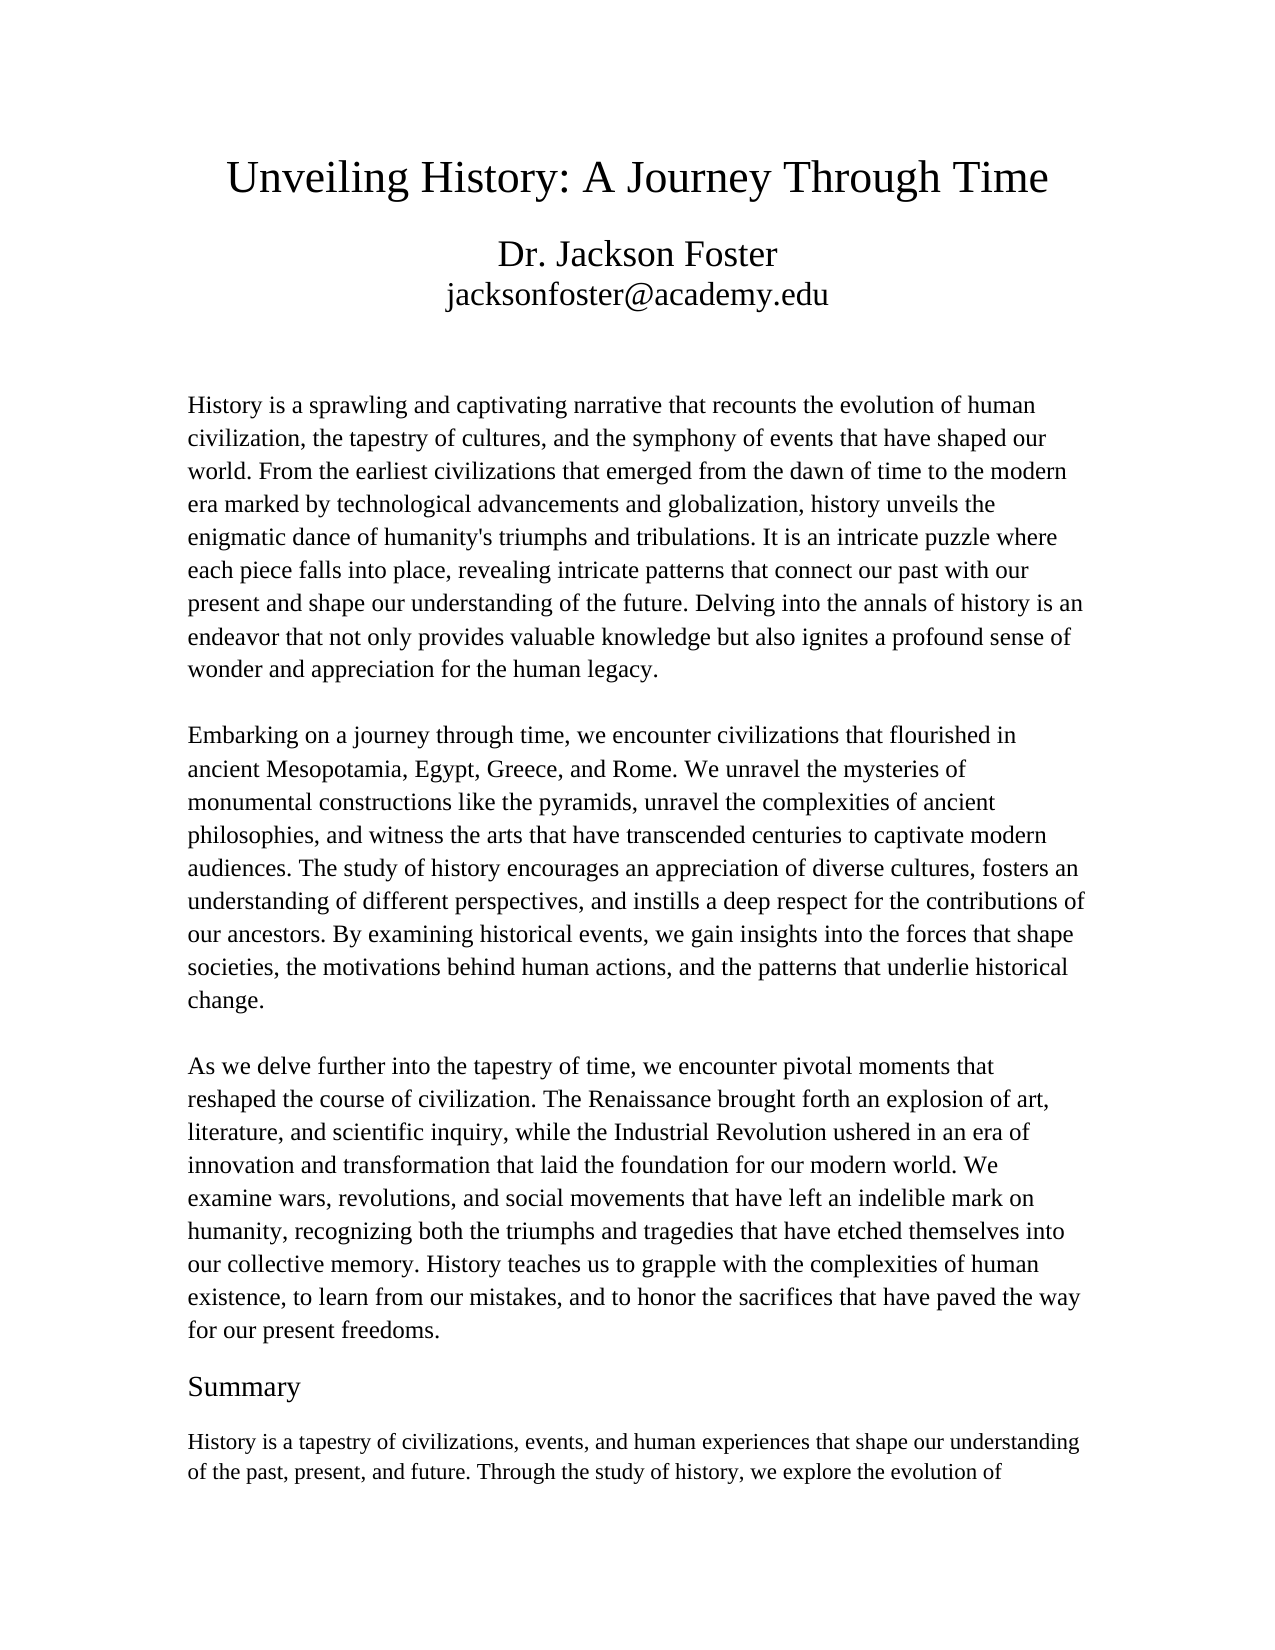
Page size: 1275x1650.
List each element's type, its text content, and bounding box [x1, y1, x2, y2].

text Summary [187, 1369, 1087, 1402]
text Unveiling History: A Journey Through Time [187, 150, 1087, 203]
text Dr. Jackson Foster [187, 231, 1087, 274]
text History is a sprawling and captivating narrative that recounts the evolution of human civilization, the tapestry of cultures, and the symphony of events that have shaped our world. From the earliest civilizations that emerged from the dawn of time to the modern era marked by technological advancements and globalization, history unveils the enigmatic dance of humanity's triumphs and tribulations. It is an intricate puzzle where each piece falls into place, revealing intricate patterns that connect our past with our present and shape our understanding of the future. Delving into the annals of history is an endeavor that not only provides valuable knowledge but also ignites a profound sense of wonder and appreciation for the human legacy. Embarking on a journey through time, we encounter civilizations that flourished in ancient Mesopotamia, Egypt, Greece, and Rome. We unravel the mysteries of monumental constructions like the pyramids, unravel the complexities of ancient philosophies, and witness the arts that have transcended centuries to captivate modern audiences. The study of history encourages an appreciation of diverse cultures, fosters an understanding of different perspectives, and instills a deep respect for the contributions of our ancestors. By examining historical events, we gain insights into the forces that shape societies, the motivations behind human actions, and the patterns that underlie historical change. As we delve further into the tapestry of time, we encounter pivotal moments that reshaped the course of civilization. The Renaissance brought forth an explosion of art, literature, and scientific inquiry, while the Industrial Revolution ushered in an era of innovation and transformation that laid the foundation for our modern world. We examine wars, revolutions, and social movements that have left an indelible mark on humanity, recognizing both the triumphs and tragedies that have etched themselves into our collective memory. History teaches us to grapple with the complexities of human existence, to learn from our mistakes, and to honor the sacrifices that have paved the way for our present freedoms. [187, 390, 1087, 1344]
text jacksonfoster@academy.edu [187, 274, 1087, 313]
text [187, 1428, 1087, 1485]
